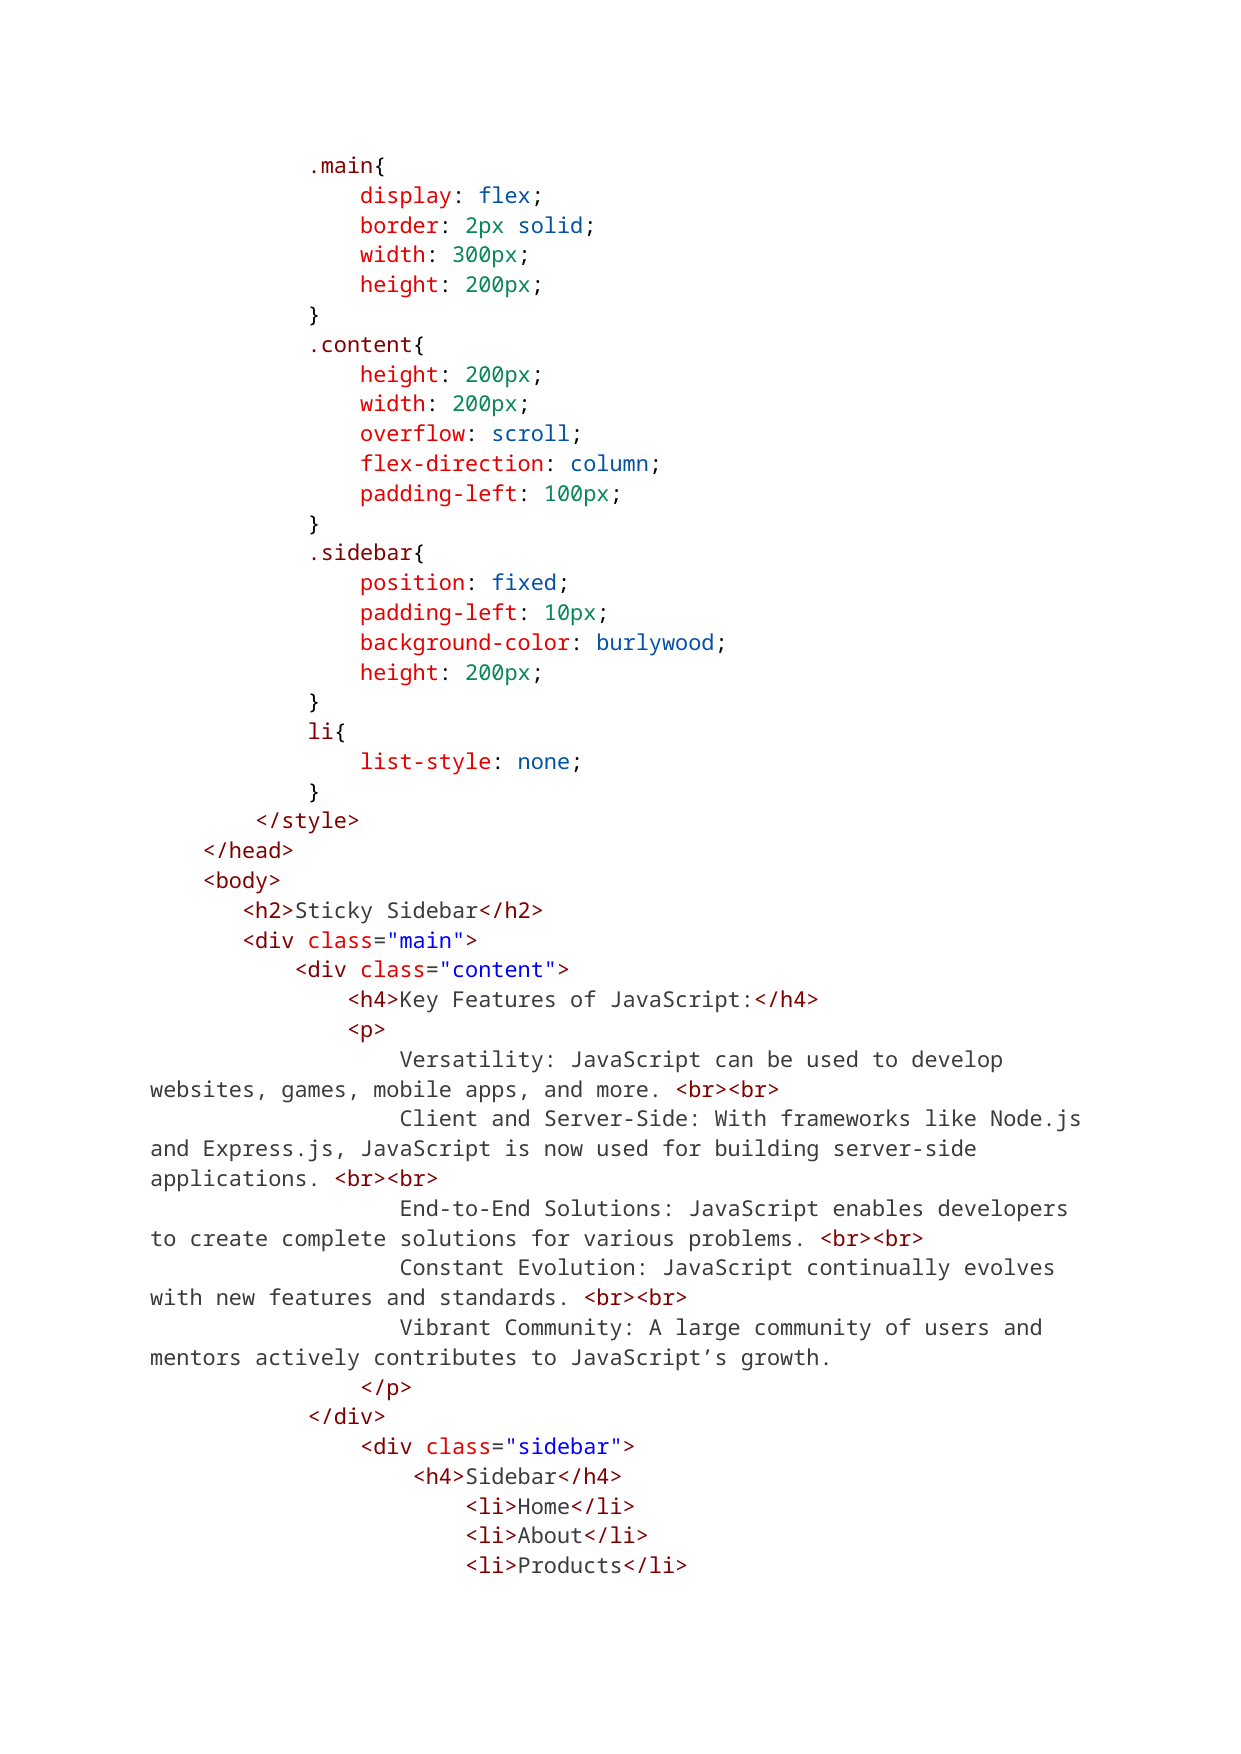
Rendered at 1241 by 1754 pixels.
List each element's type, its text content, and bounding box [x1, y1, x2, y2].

text <li>About</li> [150, 1520, 1090, 1550]
text } [150, 507, 1090, 537]
text </head> [150, 835, 1090, 865]
text </style> [150, 805, 1090, 835]
text <h4>Key Features of JavaScript:</h4> [150, 984, 1090, 1014]
text padding-left: 10px; [150, 597, 1090, 627]
text <li>Products</li> [150, 1550, 1090, 1580]
text li{ [150, 716, 1090, 746]
text background-color: burlywood; [150, 627, 1090, 656]
text <h2>Sticky Sidebar</h2> [150, 895, 1090, 924]
text position: fixed; [150, 567, 1090, 597]
text overflow: scroll; [150, 418, 1090, 448]
text flex-direction: column; [150, 448, 1090, 478]
text Constant Evolution: JavaScript continually evolves with new features and standards. <br><br> [150, 1252, 1090, 1312]
text height: 200px; [150, 656, 1090, 686]
text height: 200px; [150, 358, 1090, 388]
text .content{ [150, 329, 1090, 358]
text <div class="main"> [150, 924, 1090, 954]
text <div class="sidebar"> [150, 1431, 1090, 1461]
text .sidebar{ [150, 537, 1090, 567]
text <li>Home</li> [150, 1491, 1090, 1520]
text width: 200px; [150, 388, 1090, 418]
text <h4>Sidebar</h4> [150, 1461, 1090, 1491]
text } [150, 686, 1090, 716]
text <body> [150, 865, 1090, 895]
text End-to-End Solutions: JavaScript enables developers to create complete solutions for various problems. <br><br> [150, 1193, 1090, 1252]
text Versatility: JavaScript can be used to develop websites, games, mobile apps, and more. <br><br> [150, 1044, 1090, 1103]
text border: 2px solid; [150, 209, 1090, 239]
text <p> [150, 1014, 1090, 1044]
text } [150, 299, 1090, 329]
text padding-left: 100px; [150, 478, 1090, 507]
text .main{ [150, 150, 1090, 180]
text } [150, 776, 1090, 805]
text <div class="content"> [150, 954, 1090, 984]
text </div> [150, 1401, 1090, 1431]
text list-style: none; [150, 746, 1090, 776]
text </p> [150, 1371, 1090, 1401]
text Client and Server-Side: With frameworks like Node.js and Express.js, JavaScript is now used for building server-side applications. <br><br> [150, 1103, 1090, 1193]
text display: flex; [150, 180, 1090, 209]
text width: 300px; [150, 239, 1090, 269]
text Vibrant Community: A large community of users and mentors actively contributes to JavaScript’s growth. [150, 1312, 1090, 1371]
text height: 200px; [150, 269, 1090, 299]
